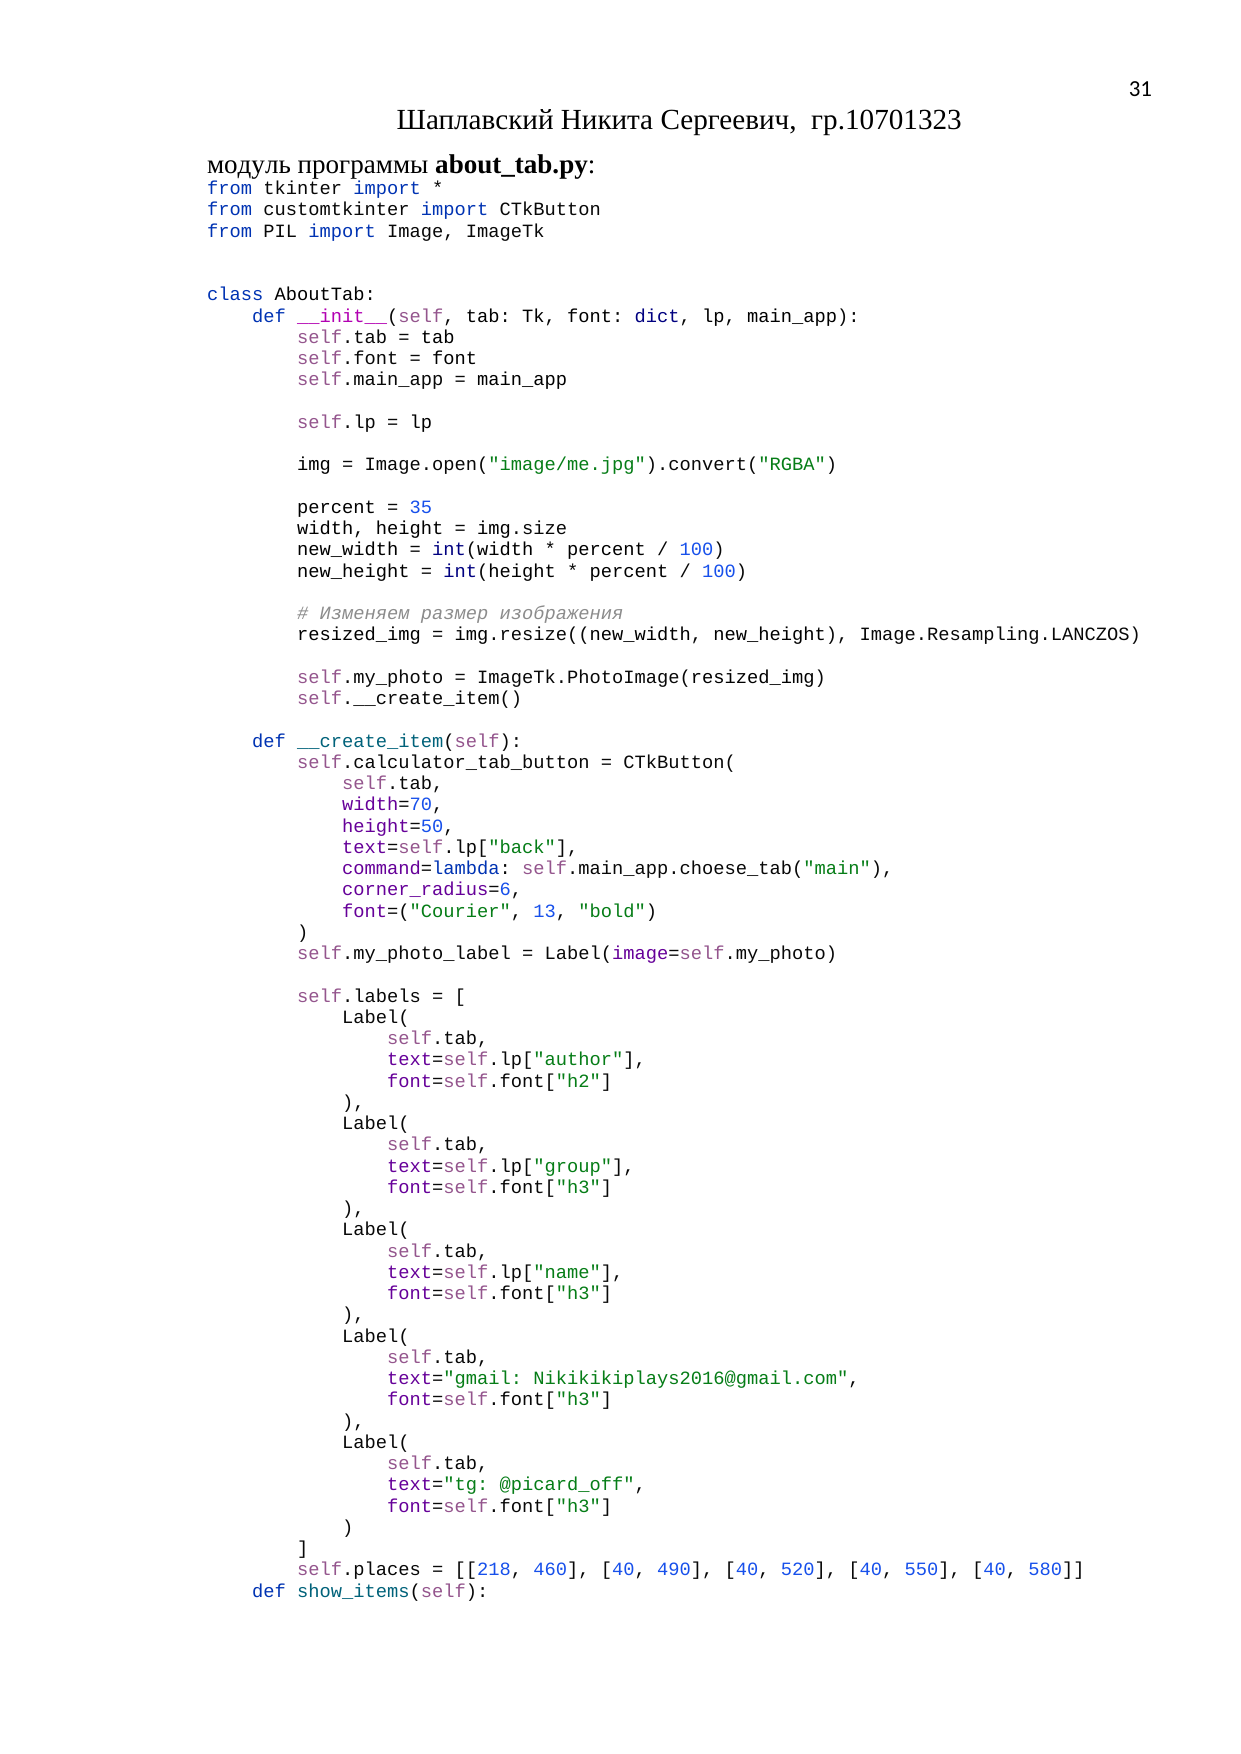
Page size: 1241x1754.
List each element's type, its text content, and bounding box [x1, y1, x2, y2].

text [207, 179, 1152, 1603]
text модуль программы about_tab.py: [207, 148, 1152, 179]
